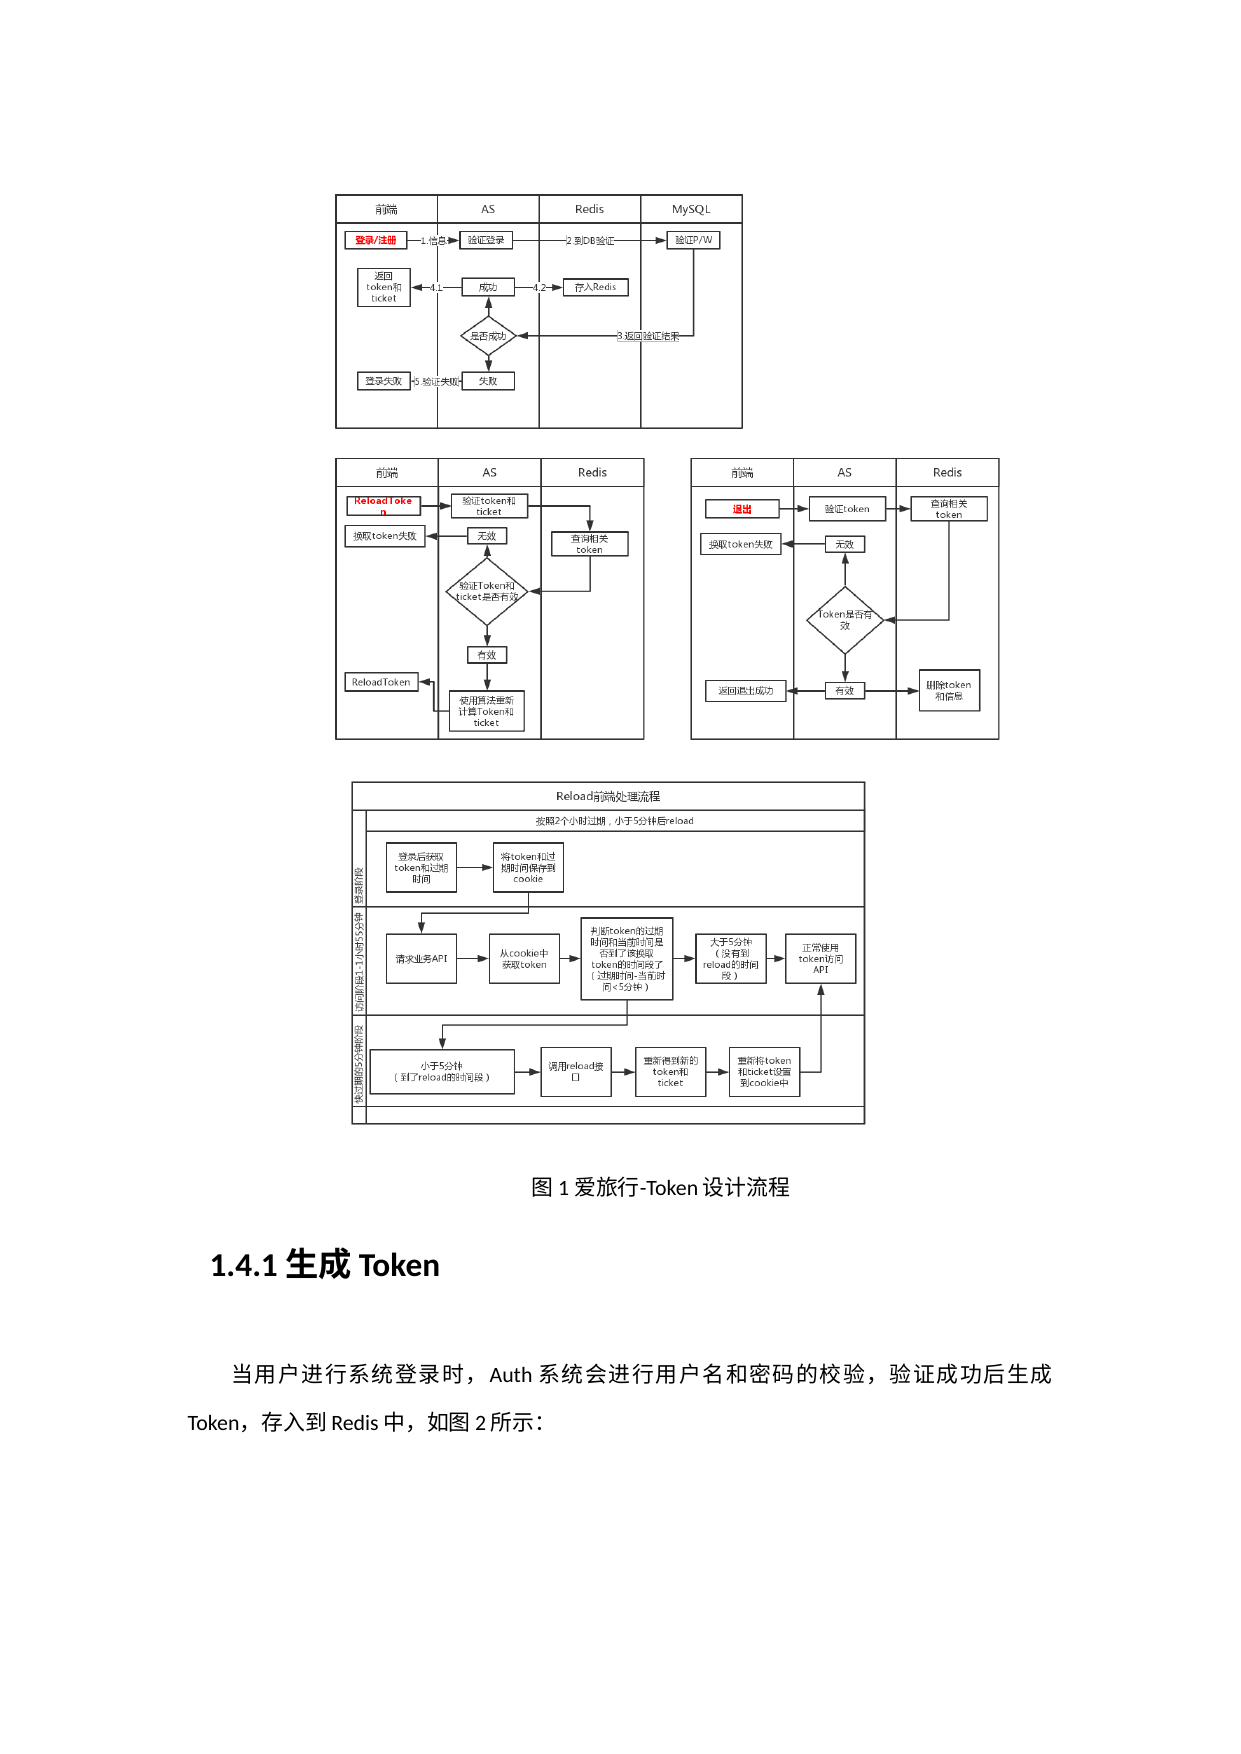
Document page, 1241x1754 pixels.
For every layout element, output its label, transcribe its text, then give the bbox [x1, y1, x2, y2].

picture [302, 162, 1019, 1146]
text 图1 爱旅行-Token设计流程 [269, 1169, 1053, 1202]
subtitle 1.4.1 生成Token [209, 1229, 1031, 1294]
text 当用户进行系统登录时，Auth系统会进行用户名和密码的校验，验证成功后生成Token，存入到Redis中，如图2所示： [187, 1356, 1053, 1437]
